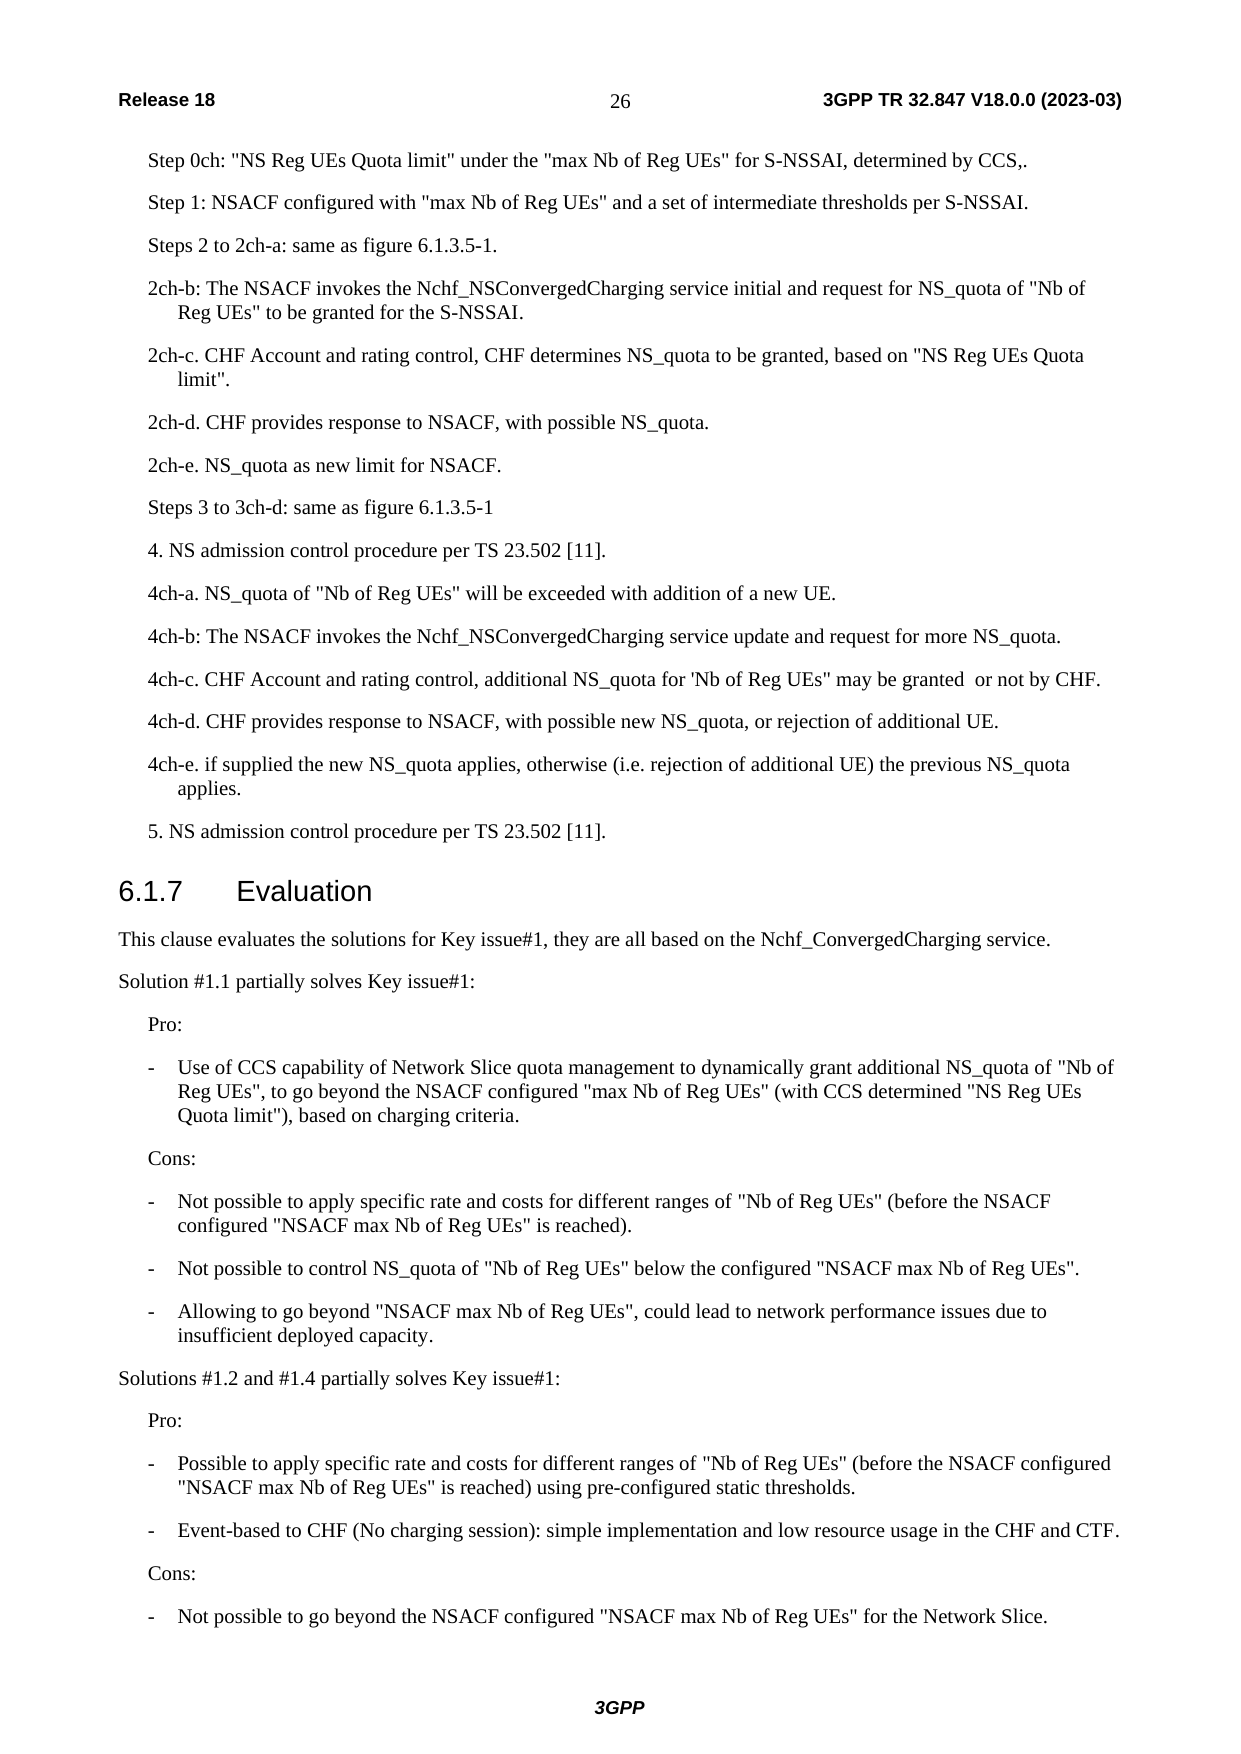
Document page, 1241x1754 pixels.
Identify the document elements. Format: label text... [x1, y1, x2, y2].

text 4ch-b: The NSACF invokes the Nchf_NSConvergedCharging service update and request for more NS_quota. [148, 624, 1122, 648]
text Steps 3 to 3ch-d: same as figure 6.1.3.5-1 [148, 495, 1122, 519]
text Cons: [148, 1146, 1122, 1170]
text 2ch-c. CHF Account and rating control, CHF determines NS_quota to be granted, based on "NS Reg UEs Quota limit". [148, 343, 1122, 391]
text 2ch-d. CHF provides response to NSACF, with possible NS_quota. [148, 410, 1122, 434]
text - Possible to apply specific rate and costs for different ranges of "Nb of Reg UEs" (before the NSACF configured "NSACF max Nb of Reg UEs" is reached) using pre-configured static thresholds. [148, 1451, 1122, 1499]
text - Not possible to apply specific rate and costs for different ranges of "Nb of Reg UEs" (before the NSACF configured "NSACF max Nb of Reg UEs" is reached). [148, 1189, 1122, 1237]
text Pro: [148, 1012, 1122, 1036]
text 4ch-e. if supplied the new NS_quota applies, otherwise (i.e. rejection of additional UE) the previous NS_quota applies. [148, 752, 1122, 800]
text Cons: [148, 1561, 1122, 1585]
text 2ch-b: The NSACF invokes the Nchf_NSConvergedCharging service initial and request for NS_quota of "Nb of Reg UEs" to be granted for the S-NSSAI. [148, 276, 1122, 324]
text - Event-based to CHF (No charging session): simple implementation and low resource usage in the CHF and CTF. [148, 1518, 1122, 1542]
text This clause evaluates the solutions for Key issue#1, they are all based on the Nchf_ConvergedCharging service. [118, 927, 1122, 951]
text - Use of CCS capability of Network Slice quota management to dynamically grant additional NS_quota of "Nb of Reg UEs", to go beyond the NSACF configured "max Nb of Reg UEs" (with CCS determined "NS Reg UEs Quota limit"), based on charging criteria. [148, 1055, 1122, 1127]
text 4. NS admission control procedure per TS 23.502 [11]. [148, 538, 1122, 562]
text Solution #1.1 partially solves Key issue#1: [118, 969, 1122, 993]
text - Not possible to go beyond the NSACF configured "NSACF max Nb of Reg UEs" for the Network Slice. [148, 1603, 1122, 1628]
text - Not possible to control NS_quota of "Nb of Reg UEs" below the configured "NSACF max Nb of Reg UEs". [148, 1256, 1122, 1280]
text Step 1: NSACF configured with "max Nb of Reg UEs" and a set of intermediate thresholds per S-NSSAI. [148, 190, 1122, 214]
text 4ch-a. NS_quota of "Nb of Reg UEs" will be exceeded with addition of a new UE. [148, 581, 1122, 605]
subtitle 6.1.7 Evaluation [118, 874, 1122, 908]
text 4ch-d. CHF provides response to NSACF, with possible new NS_quota, or rejection of additional UE. [148, 709, 1122, 733]
text - Allowing to go beyond "NSACF max Nb of Reg UEs", could lead to network performance issues due to insufficient deployed capacity. [148, 1298, 1122, 1347]
text Solutions #1.2 and #1.4 partially solves Key issue#1: [118, 1365, 1122, 1389]
text Step 0ch: "NS Reg UEs Quota limit" under the "max Nb of Reg UEs" for S-NSSAI, determined by CCS,. [148, 147, 1122, 172]
text 5. NS admission control procedure per TS 23.502 [11]. [148, 819, 1122, 843]
text Pro: [148, 1408, 1122, 1432]
text Steps 2 to 2ch-a: same as figure 6.1.3.5-1. [148, 233, 1122, 257]
text 2ch-e. NS_quota as new limit for NSACF. [148, 452, 1122, 477]
text 4ch-c. CHF Account and rating control, additional NS_quota for 'Nb of Reg UEs" may be granted or not by CHF. [148, 667, 1122, 691]
